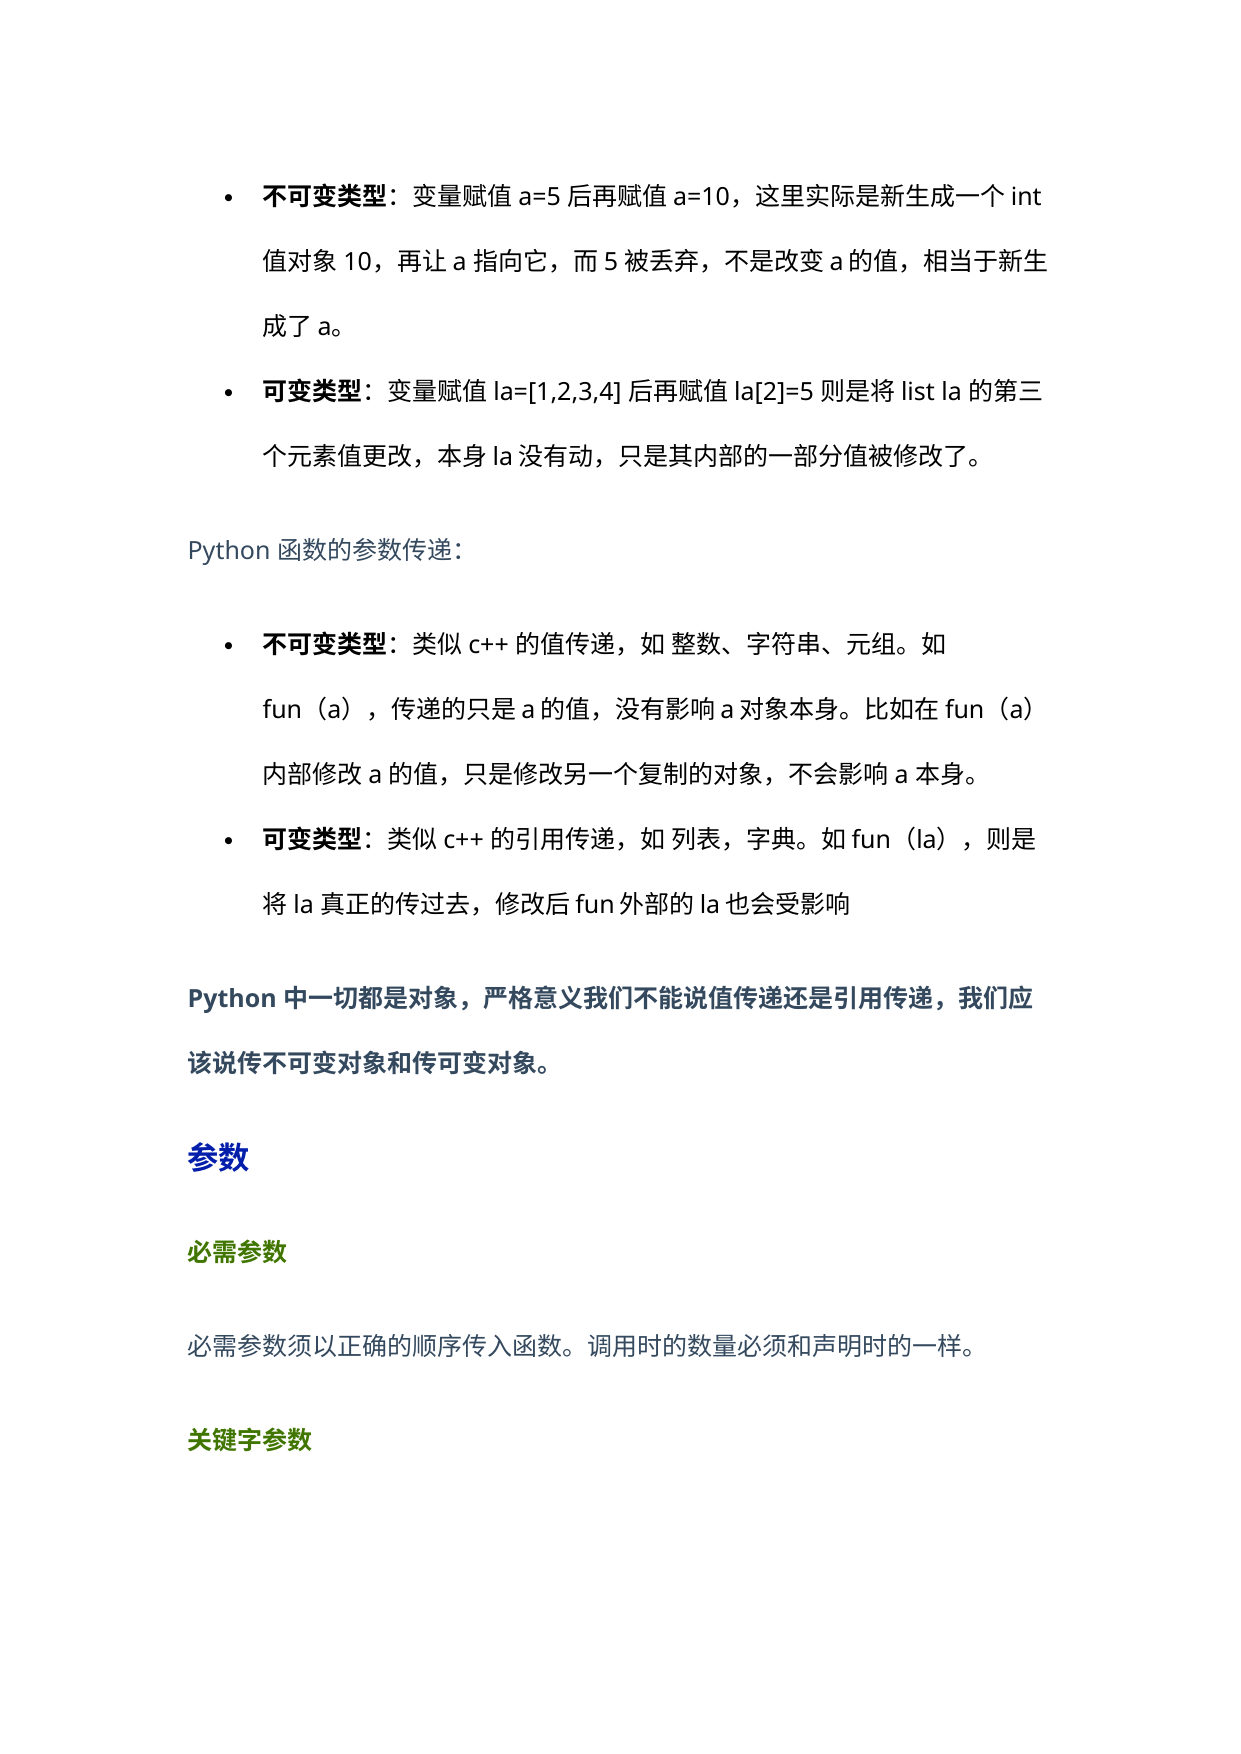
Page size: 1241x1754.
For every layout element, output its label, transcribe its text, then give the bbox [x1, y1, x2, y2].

text Python 中一切都是对象，严格意义我们不能说值传递还是引用传递，我们应该说传不可变对象和传可变对象。 [187, 964, 1053, 1094]
text 必需参数 [187, 1218, 1053, 1283]
list 可变类型：变量赋值 la=[1,2,3,4] 后再赋值 la[2]=5 则是将 list la 的第三个元素值更改，本身la没有动，只是其内部的一部分值被修改了。 [225, 357, 1053, 487]
list 不可变类型：变量赋值 a=5 后再赋值 a=10，这里实际是新生成一个 int 值对象 10，再让 a 指向它，而 5 被丢弃，不是改变a的值，相当于新生成了a。 [225, 162, 1053, 357]
text 必需参数须以正确的顺序传入函数。调用时的数量必须和声明时的一样。 [187, 1312, 1053, 1377]
list 不可变类型：类似 c++ 的值传递，如 整数、字符串、元组。如fun（a），传递的只是a的值，没有影响a对象本身。比如在 fun（a）内部修改 a 的值，只是修改另一个复制的对象，不会影响 a 本身。 [225, 610, 1053, 805]
text 参数 [187, 1124, 1053, 1189]
text Python 函数的参数传递： [187, 516, 1053, 581]
list 可变类型：类似 c++ 的引用传递，如 列表，字典。如 fun（la），则是将 la 真正的传过去，修改后fun外部的la也会受影响 [225, 805, 1053, 935]
text 关键字参数 [187, 1406, 1053, 1471]
